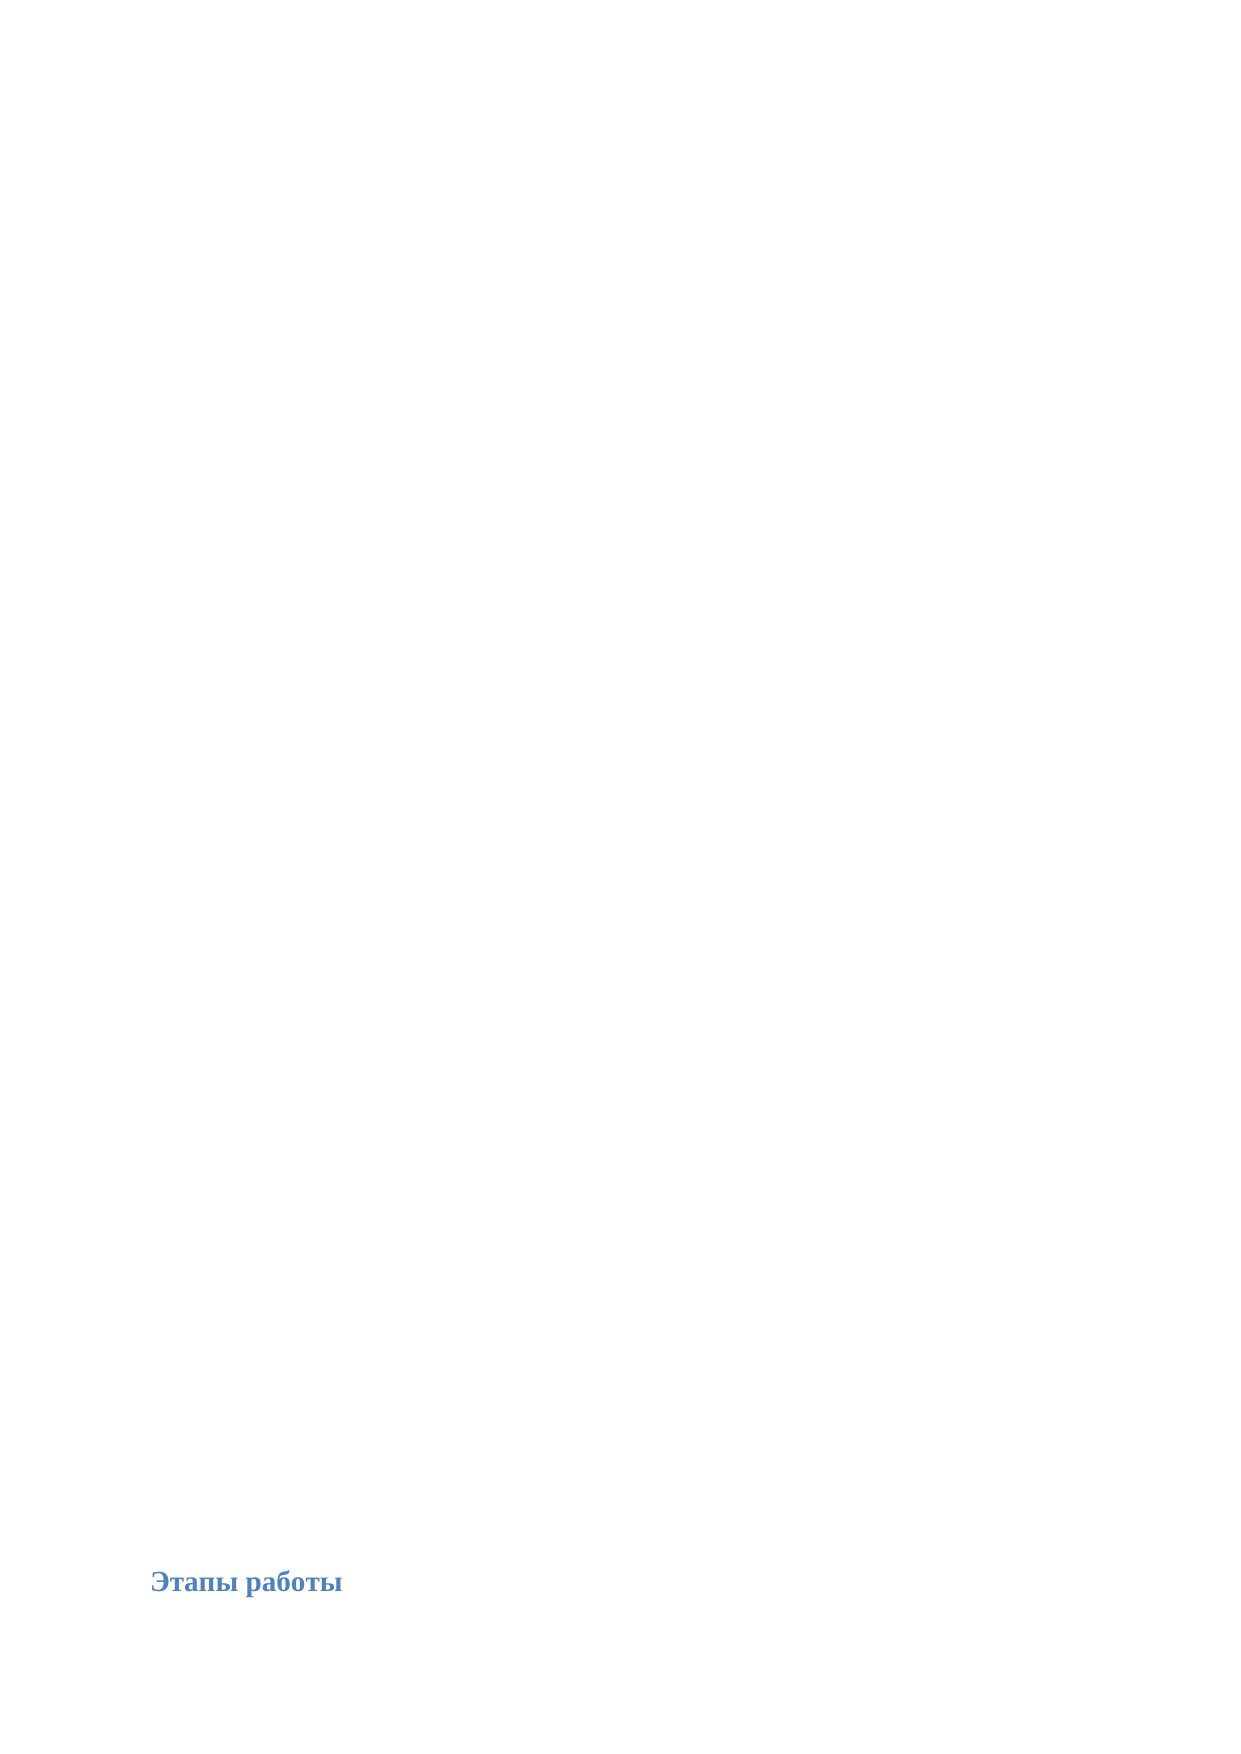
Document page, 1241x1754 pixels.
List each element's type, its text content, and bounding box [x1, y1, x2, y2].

subtitle Этапы работы [150, 1564, 1090, 1598]
